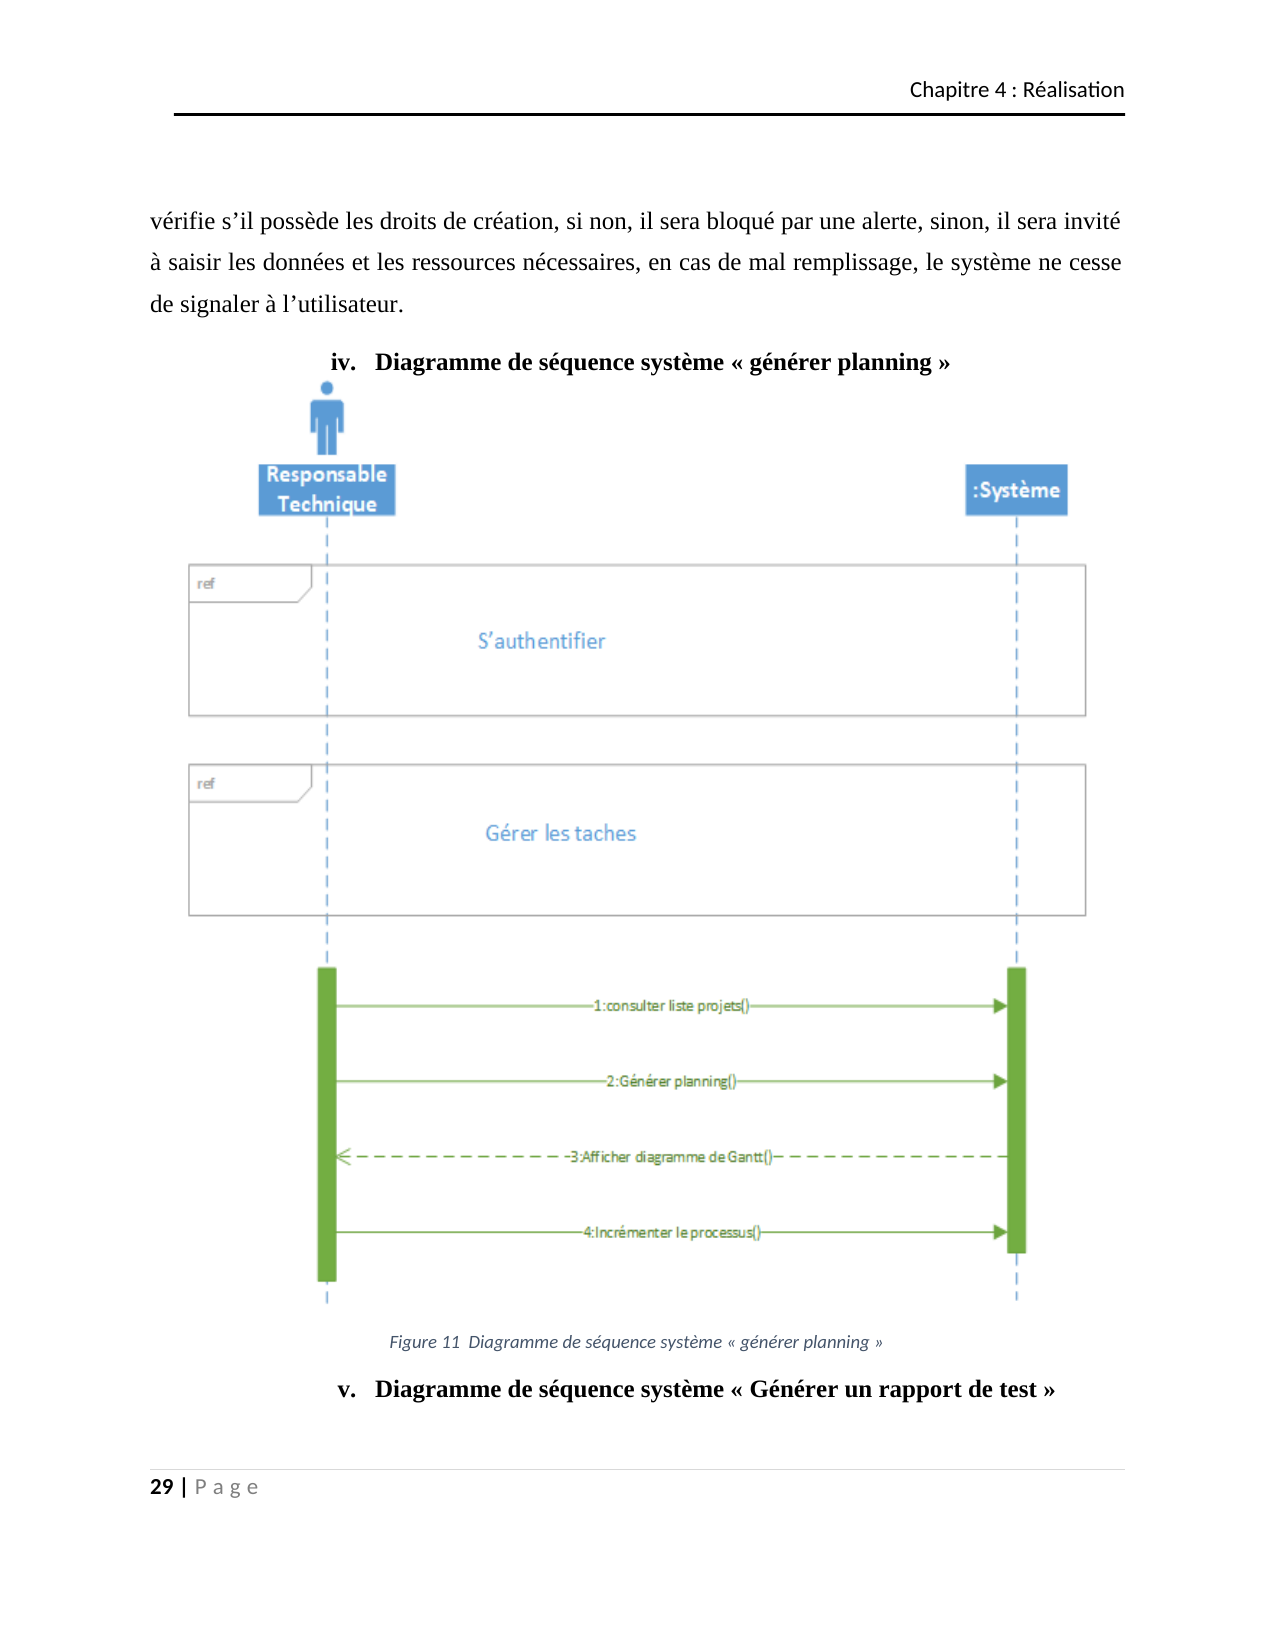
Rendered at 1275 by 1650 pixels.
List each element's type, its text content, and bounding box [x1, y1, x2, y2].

subtitle Diagramme de séquence système « générer planning » [356, 347, 1125, 376]
text Figure 11 Diagramme de séquence système « générer planning » [150, 1330, 1125, 1353]
subtitle Diagramme de séquence système « Générer un rapport de test » [356, 1374, 1125, 1403]
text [150, 206, 1123, 318]
picture [187, 378, 1088, 1312]
